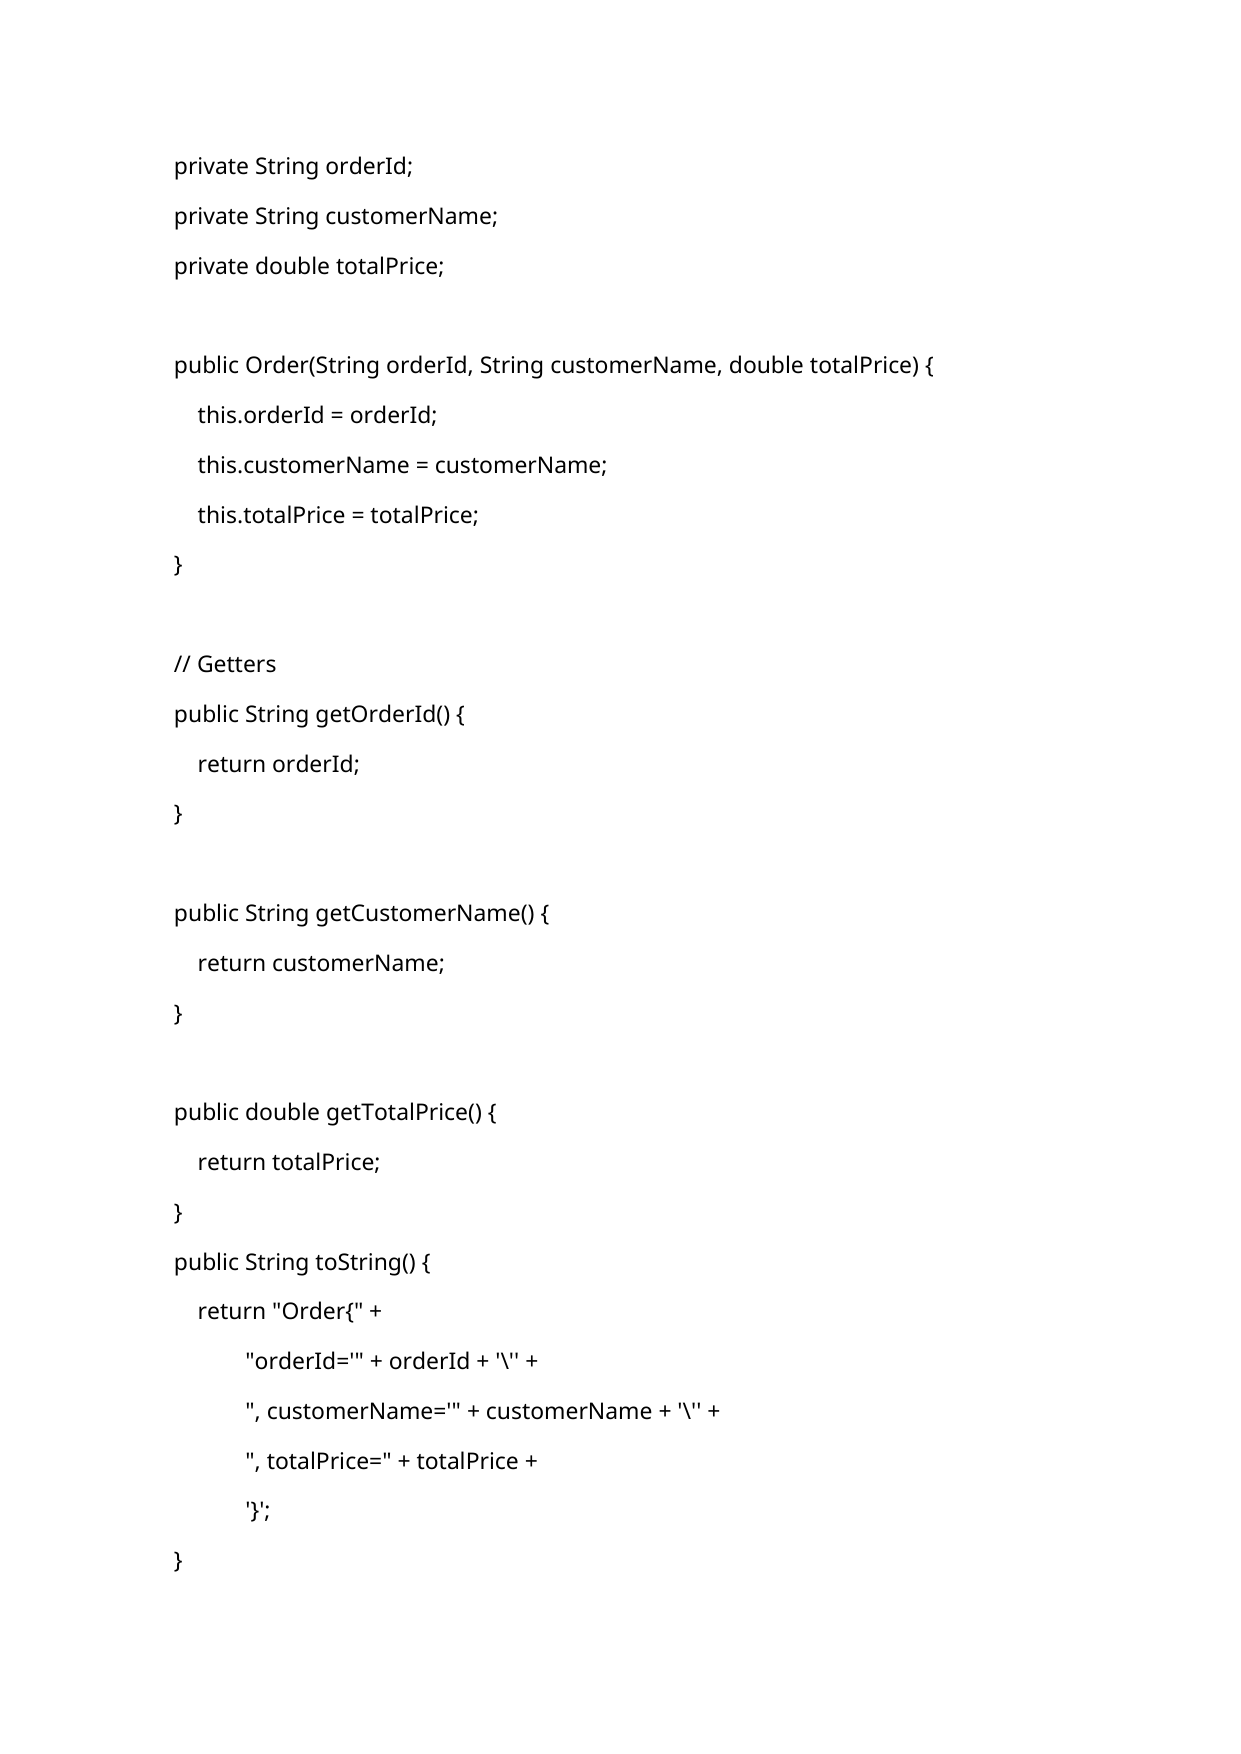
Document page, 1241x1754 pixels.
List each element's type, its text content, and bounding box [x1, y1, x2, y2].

text ", totalPrice=" + totalPrice + [150, 1444, 1090, 1476]
text public String toString() { [150, 1245, 1090, 1277]
text } [150, 1544, 1090, 1575]
text return customerName; [150, 947, 1090, 978]
text return orderId; [150, 747, 1090, 779]
text '}'; [150, 1494, 1090, 1526]
text private String orderId; [150, 150, 1090, 181]
text } [150, 797, 1090, 828]
text public String getOrderId() { [150, 698, 1090, 729]
text // Getters [150, 648, 1090, 679]
text private double totalPrice; [150, 249, 1090, 281]
text "orderId='" + orderId + '\'' + [150, 1345, 1090, 1376]
text public String getCustomerName() { [150, 897, 1090, 928]
text public double getTotalPrice() { [150, 1096, 1090, 1127]
text private String customerName; [150, 200, 1090, 231]
text } [150, 548, 1090, 579]
text } [150, 996, 1090, 1028]
text ", customerName='" + customerName + '\'' + [150, 1395, 1090, 1426]
text this.orderId = orderId; [150, 399, 1090, 430]
text return "Order{" + [150, 1295, 1090, 1326]
text return totalPrice; [150, 1146, 1090, 1177]
text } [150, 1196, 1090, 1227]
text this.totalPrice = totalPrice; [150, 498, 1090, 530]
text this.customerName = customerName; [150, 449, 1090, 480]
text public Order(String orderId, String customerName, double totalPrice) { [150, 349, 1090, 380]
